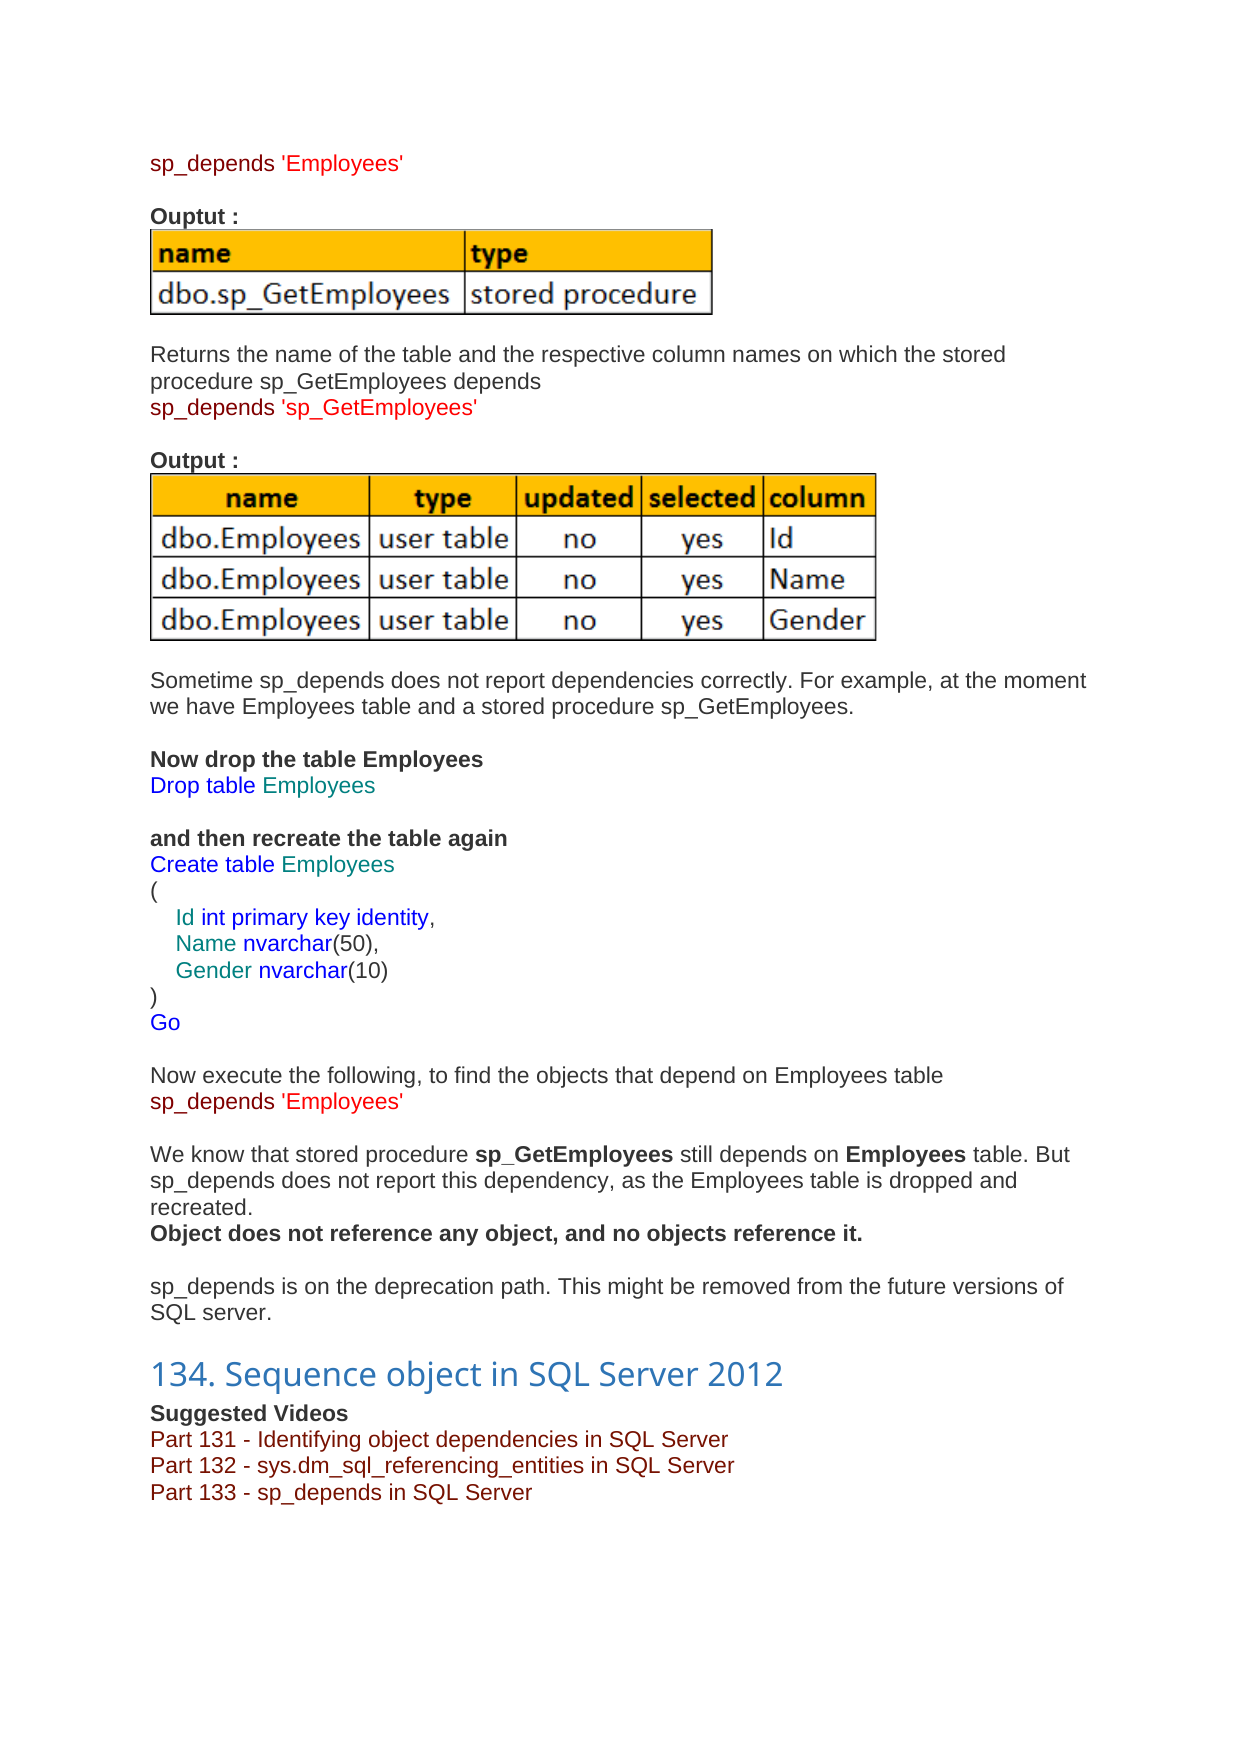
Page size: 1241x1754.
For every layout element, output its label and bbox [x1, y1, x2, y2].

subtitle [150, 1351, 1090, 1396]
picture [150, 229, 713, 315]
picture [150, 473, 877, 641]
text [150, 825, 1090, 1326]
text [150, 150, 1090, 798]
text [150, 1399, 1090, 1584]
